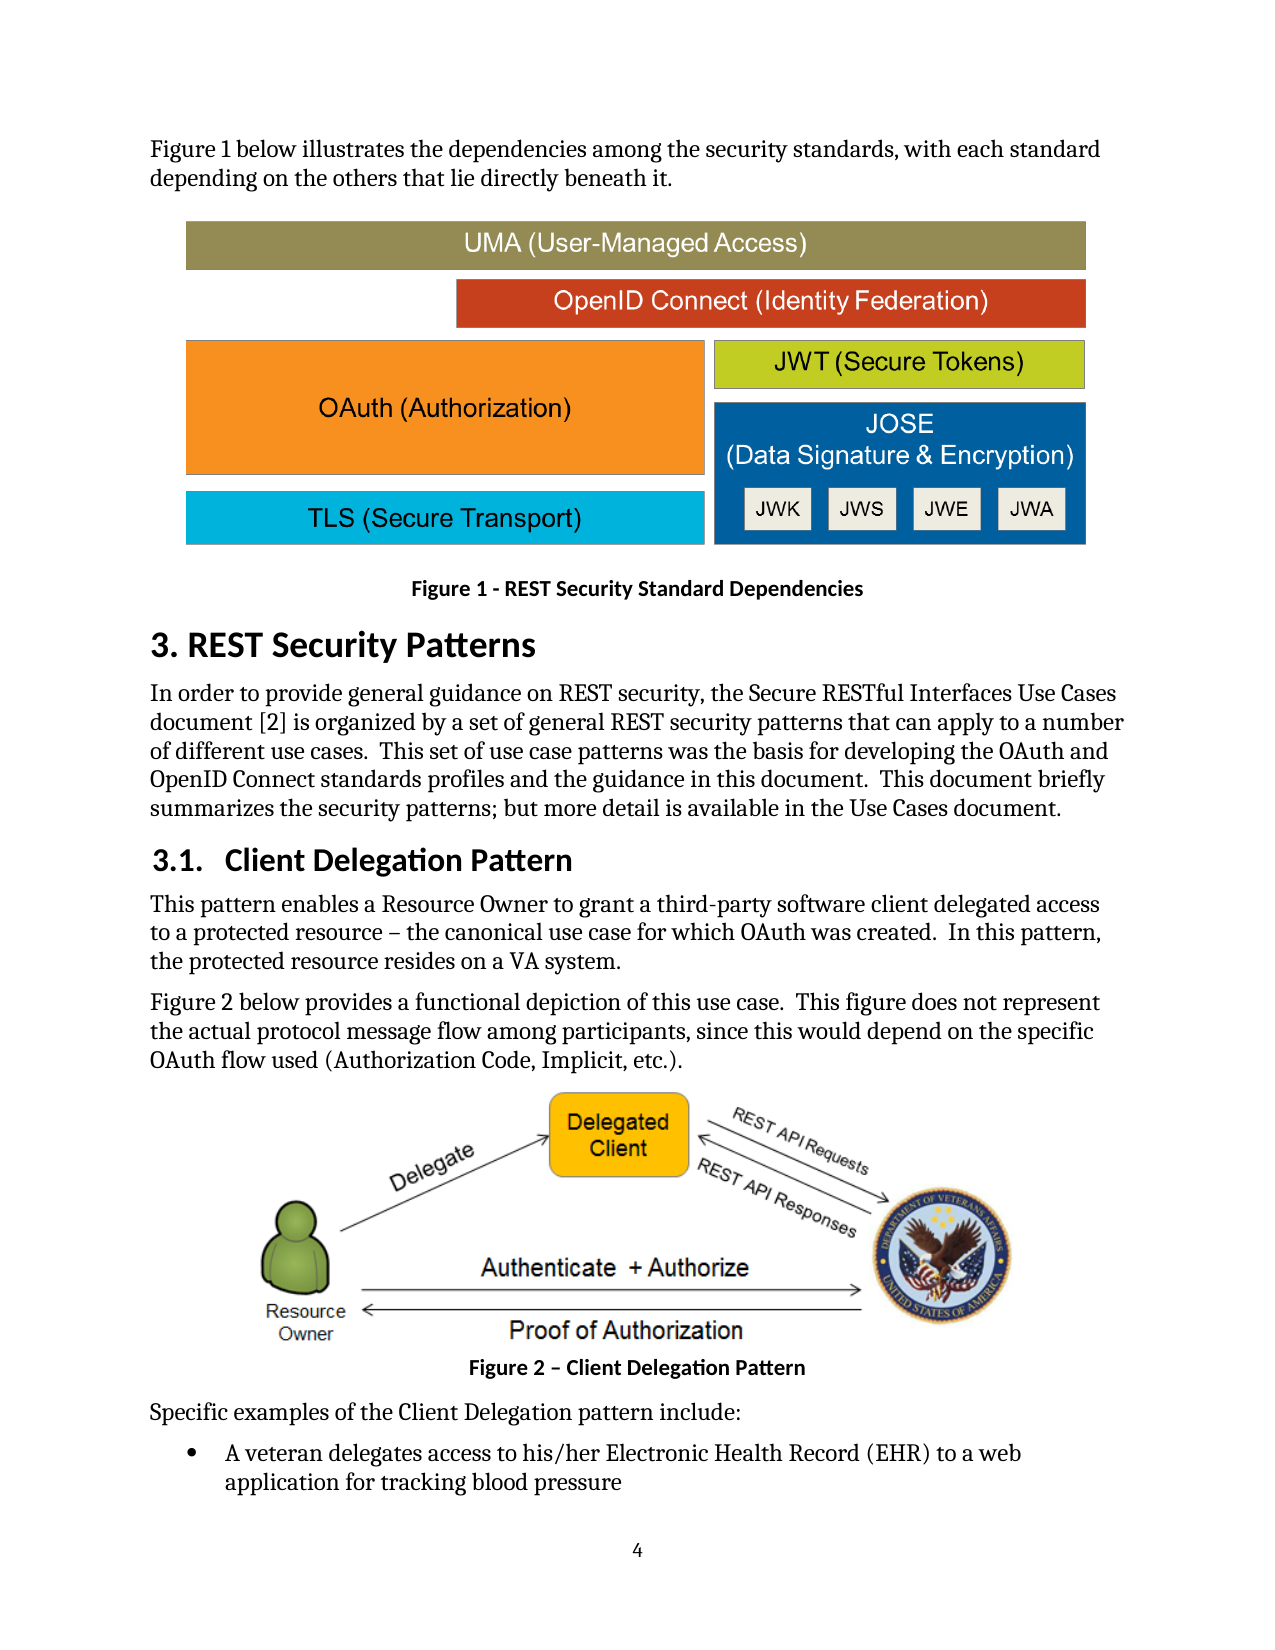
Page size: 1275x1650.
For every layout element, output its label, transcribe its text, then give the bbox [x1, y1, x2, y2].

text In order to provide general guidance on REST security, the Secure RESTful Interfaces Use Cases document is organized by a set of general REST security patterns that can apply to a number of different use cases. This set of use case patterns was the basis for developing the OAuth and OpenID Connect standards profiles and the guidance in this document. This document briefly summarizes the security patterns; but more detail is available in the Use Cases document. [150, 679, 1125, 823]
list A veteran delegates access to his/her Electronic Health Record (EHR) to a web application for tracking blood pressure [187, 1439, 1125, 1496]
subtitle Client Delegation Pattern [152, 848, 1125, 877]
picture [252, 1087, 1023, 1353]
subtitle REST Security Patterns [150, 621, 1125, 667]
text Figure 2 below provides a functional depiction of this use case. This figure does not represent the actual protocol message flow among participants, since this would depend on the specific OAuth flow used (Authorization Code, Implicit, etc.). [150, 988, 1125, 1074]
text Specific examples of the Client Delegation pattern include: [150, 1398, 1125, 1426]
text This pattern enables a Resource Owner to grant a third-party software client delegated access to a protected resource – the canonical use case for which OAuth was created. In this pattern, the protected resource resides on a VA system. [150, 889, 1125, 976]
picture [186, 217, 1090, 549]
text Figure 1 below illustrates the dependencies among the security standards, with each standard depending on the others that lie directly beneath it. [150, 135, 1125, 192]
